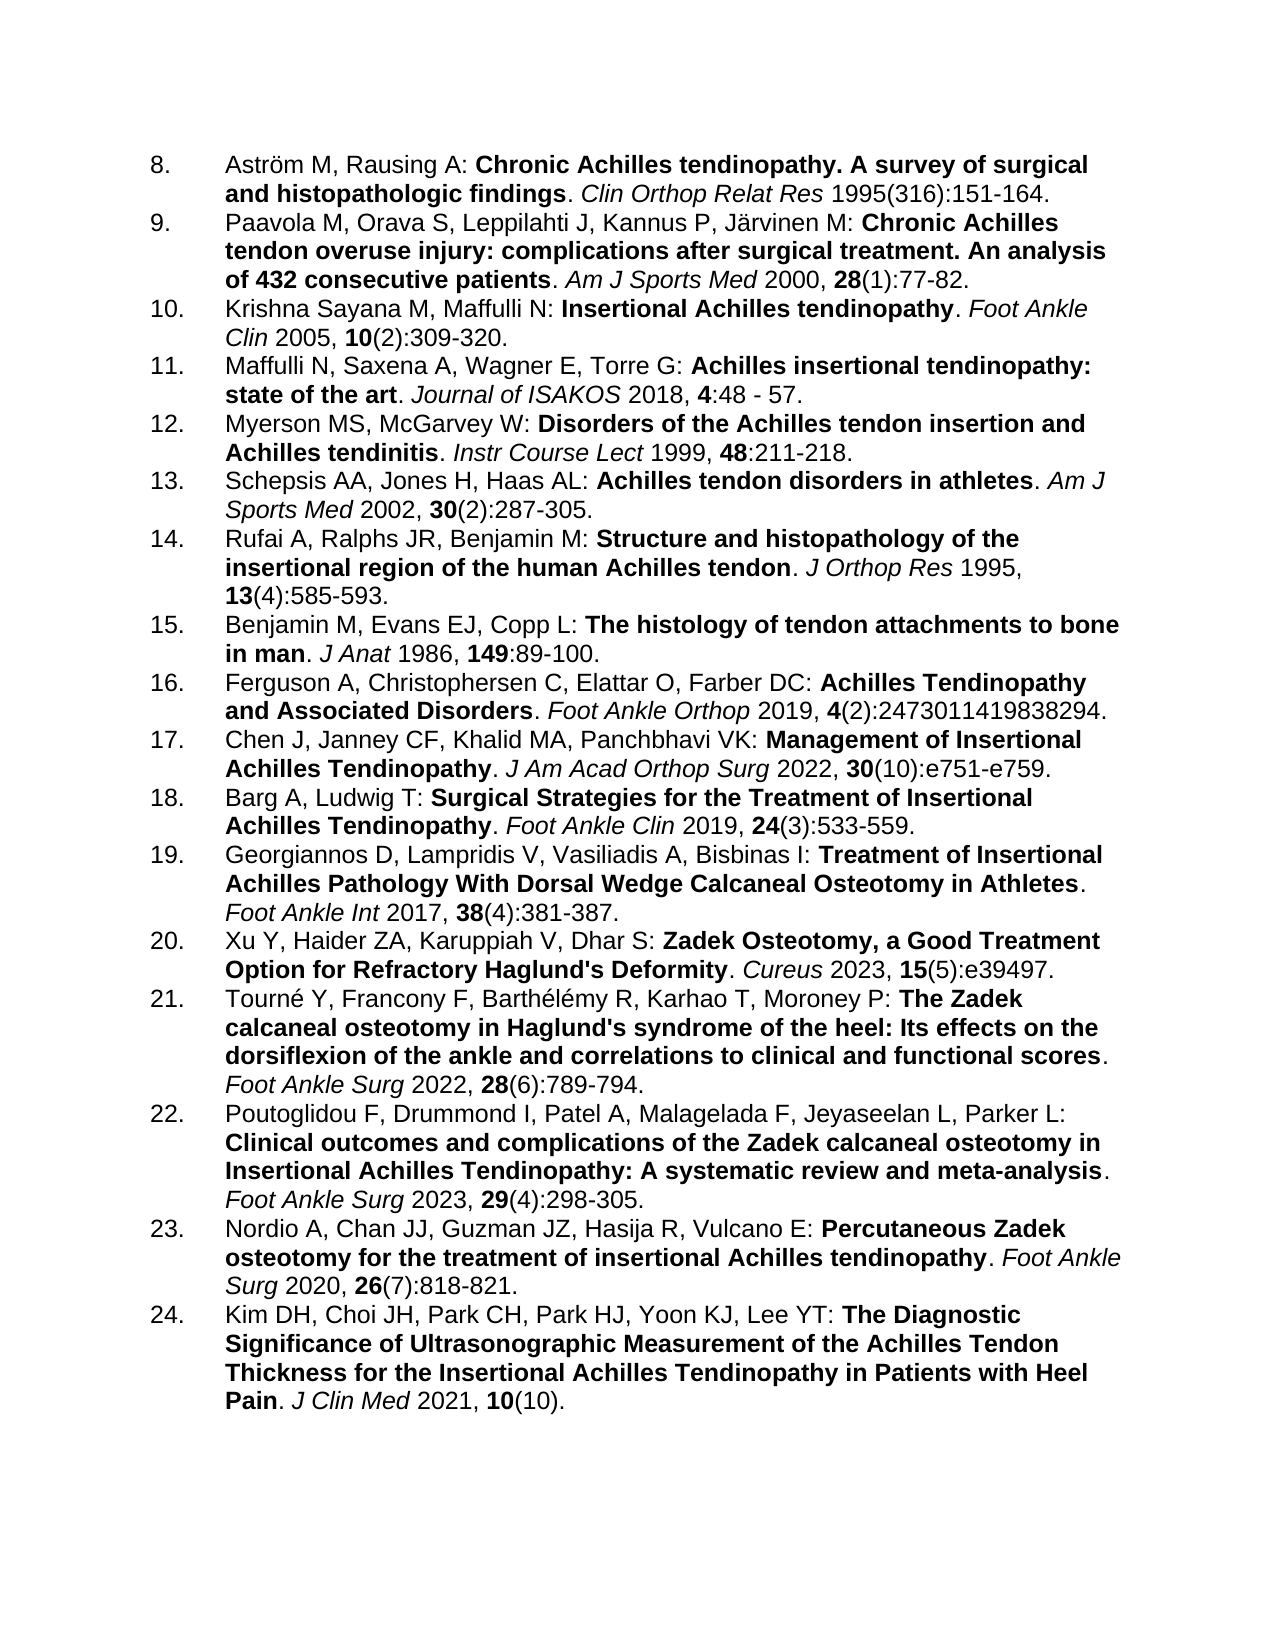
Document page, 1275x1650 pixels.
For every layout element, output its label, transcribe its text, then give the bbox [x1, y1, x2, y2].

text 23. Nordio A, Chan JJ, Guzman JZ, Hasija R, Vulcano E: Percutaneous Zadek osteotomy for the treatment of insertional Achilles tendinopathy. Foot Ankle Surg 2020, 26(7):818-821. [150, 1214, 1125, 1300]
text 24. Kim DH, Choi JH, Park CH, Park HJ, Yoon KJ, Lee YT: The Diagnostic Significance of Ultrasonographic Measurement of the Achilles Tendon Thickness for the Insertional Achilles Tendinopathy in Patients with Heel Pain. J Clin Med 2021, 10(10). [150, 1300, 1125, 1415]
text 10. Krishna Sayana M, Maffulli N: Insertional Achilles tendinopathy. Foot Ankle Clin 2005, 10(2):309-320. [150, 294, 1125, 351]
text 20. Xu Y, Haider ZA, Karuppiah V, Dhar S: Zadek Osteotomy, a Good Treatment Option for Refractory Haglund's Deformity. Cureus 2023, 15(5):e39497. [150, 926, 1125, 984]
text 9. Paavola M, Orava S, Leppilahti J, Kannus P, Järvinen M: Chronic Achilles tendon overuse injury: complications after surgical treatment. An analysis of 432 consecutive patients. Am J Sports Med 2000, 28(1):77-82. [150, 207, 1125, 294]
text 12. Myerson MS, McGarvey W: Disorders of the Achilles tendon insertion and Achilles tendinitis. Instr Course Lect 1999, 48:211-218. [150, 409, 1125, 466]
text 19. Georgiannos D, Lampridis V, Vasiliadis A, Bisbinas I: Treatment of Insertional Achilles Pathology With Dorsal Wedge Calcaneal Osteotomy in Athletes. Foot Ankle Int 2017, 38(4):381-387. [150, 840, 1125, 926]
text 21. Tourné Y, Francony F, Barthélémy R, Karhao T, Moroney P: The Zadek calcaneal osteotomy in Haglund's syndrome of the heel: Its effects on the dorsiflexion of the ankle and correlations to clinical and functional scores. Foot Ankle Surg 2022, 28(6):789-794. [150, 984, 1125, 1099]
text 18. Barg A, Ludwig T: Surgical Strategies for the Treatment of Insertional Achilles Tendinopathy. Foot Ankle Clin 2019, 24(3):533-559. [150, 782, 1125, 840]
text 17. Chen J, Janney CF, Khalid MA, Panchbhavi VK: Management of Insertional Achilles Tendinopathy. J Am Acad Orthop Surg 2022, 30(10):e751-e759. [150, 725, 1125, 782]
text 15. Benjamin M, Evans EJ, Copp L: The histology of tendon attachments to bone in man. J Anat 1986, 149:89-100. [150, 610, 1125, 667]
text 13. Schepsis AA, Jones H, Haas AL: Achilles tendon disorders in athletes. Am J Sports Med 2002, 30(2):287-305. [150, 466, 1125, 524]
text 22. Poutoglidou F, Drummond I, Patel A, Malagelada F, Jeyaseelan L, Parker L: Clinical outcomes and complications of the Zadek calcaneal osteotomy in Insertional Achilles Tendinopathy: A systematic review and meta-analysis. Foot Ankle Surg 2023, 29(4):298-305. [150, 1099, 1125, 1214]
text 11. Maffulli N, Saxena A, Wagner E, Torre G: Achilles insertional tendinopathy: state of the art. Journal of ISAKOS 2018, 4:48 - 57. [150, 351, 1125, 409]
text 14. Rufai A, Ralphs JR, Benjamin M: Structure and histopathology of the insertional region of the human Achilles tendon. J Orthop Res 1995, 13(4):585-593. [150, 524, 1125, 610]
text 8. Aström M, Rausing A: Chronic Achilles tendinopathy. A survey of surgical and histopathologic findings. Clin Orthop Relat Res 1995(316):151-164. [150, 150, 1125, 207]
text 16. Ferguson A, Christophersen C, Elattar O, Farber DC: Achilles Tendinopathy and Associated Disorders. Foot Ankle Orthop 2019, 4(2):2473011419838294. [150, 667, 1125, 725]
